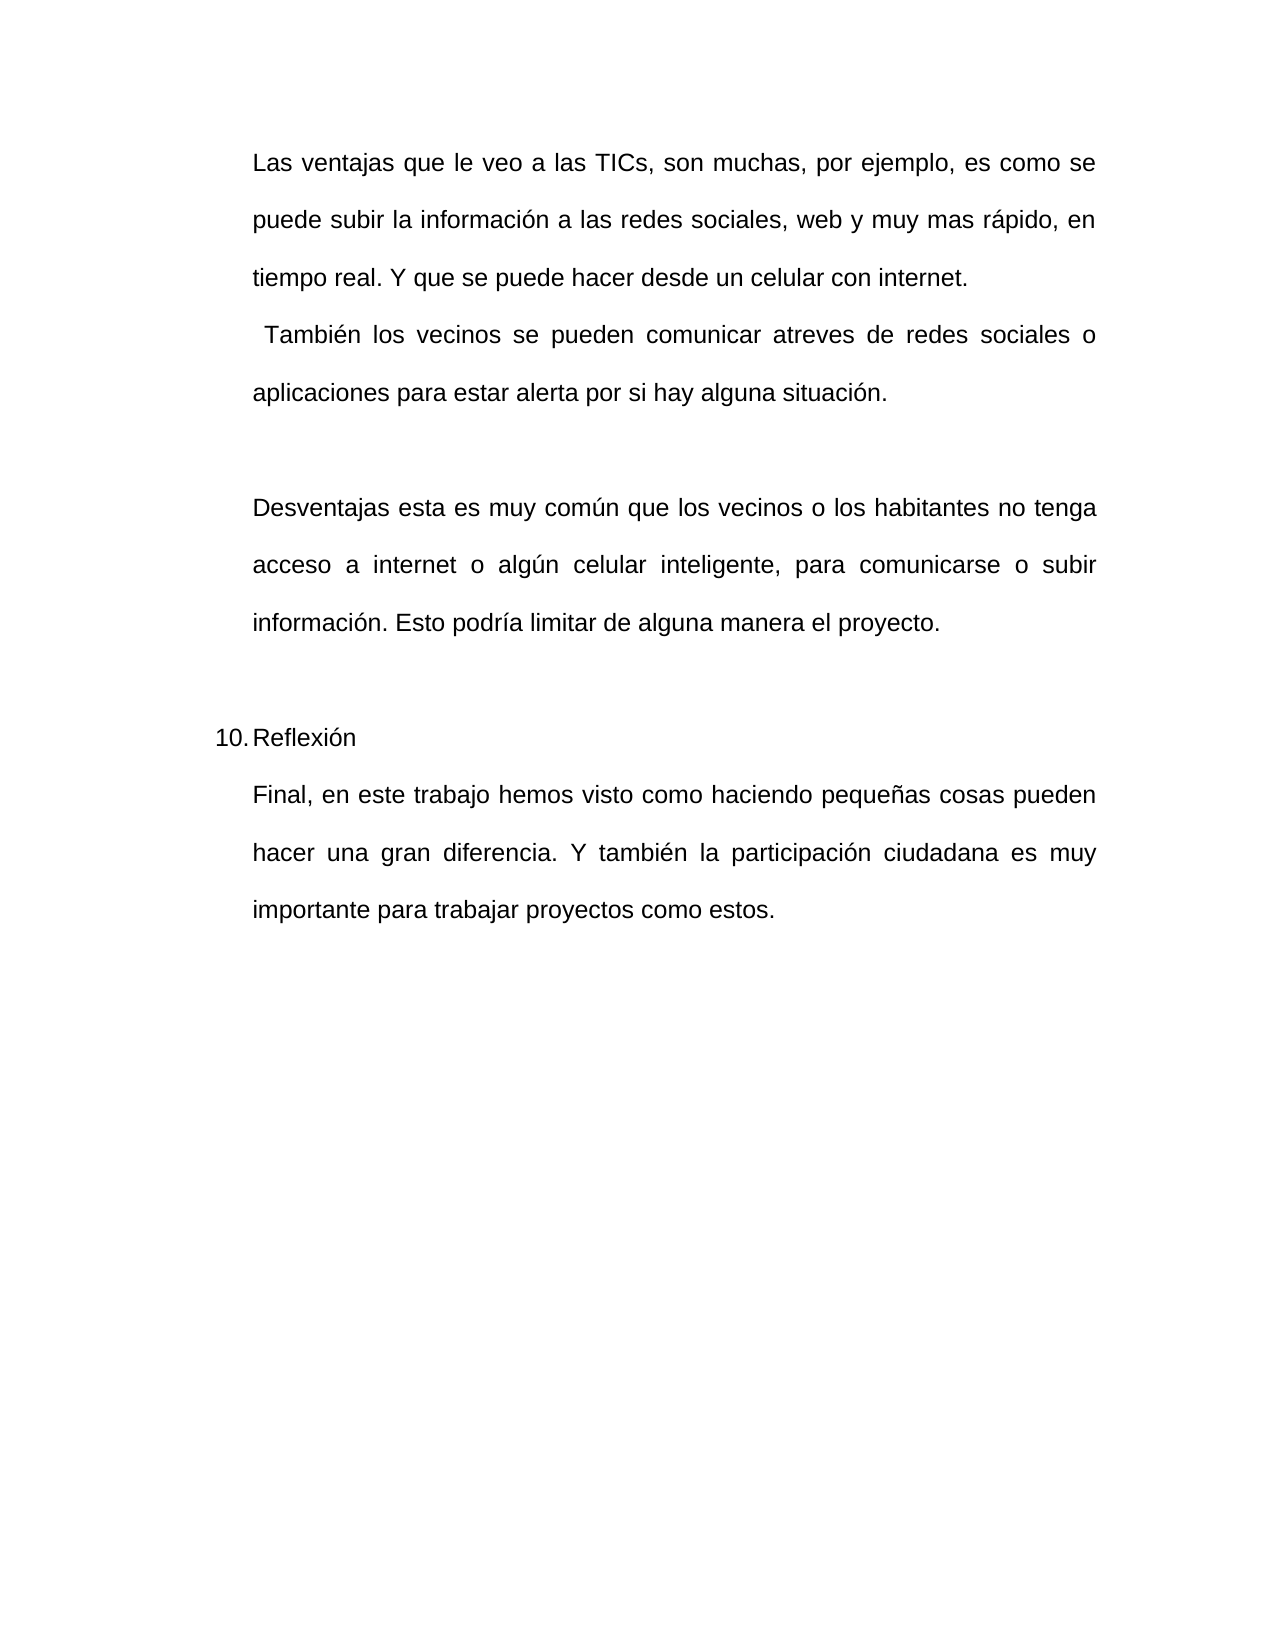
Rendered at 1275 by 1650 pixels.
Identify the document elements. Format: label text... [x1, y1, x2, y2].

list Desventajas esta es muy común que los vecinos o los habitantes no tenga acceso a internet o algún celular inteligente, para comunicarse o subir información. Esto podría limitar de alguna manera el proyecto. [252, 493, 1098, 636]
list También los vecinos se pueden comunicar atreves de redes sociales o aplicaciones para estar alerta por si hay alguna situación. [252, 320, 1098, 406]
list Final, en este trabajo hemos visto como haciendo pequeñas cosas pueden hacer una gran diferencia. Y también la participación ciudadana es muy importante para trabajar proyectos como estos. [252, 780, 1098, 924]
list Las ventajas que le veo a las TICs, son muchas, por ejemplo, es como se puede subir la información a las redes sociales, web y muy mas rápido, en tiempo real. Y que se puede hacer desde un celular con internet. [252, 148, 1098, 291]
list Reflexión [215, 723, 1098, 751]
